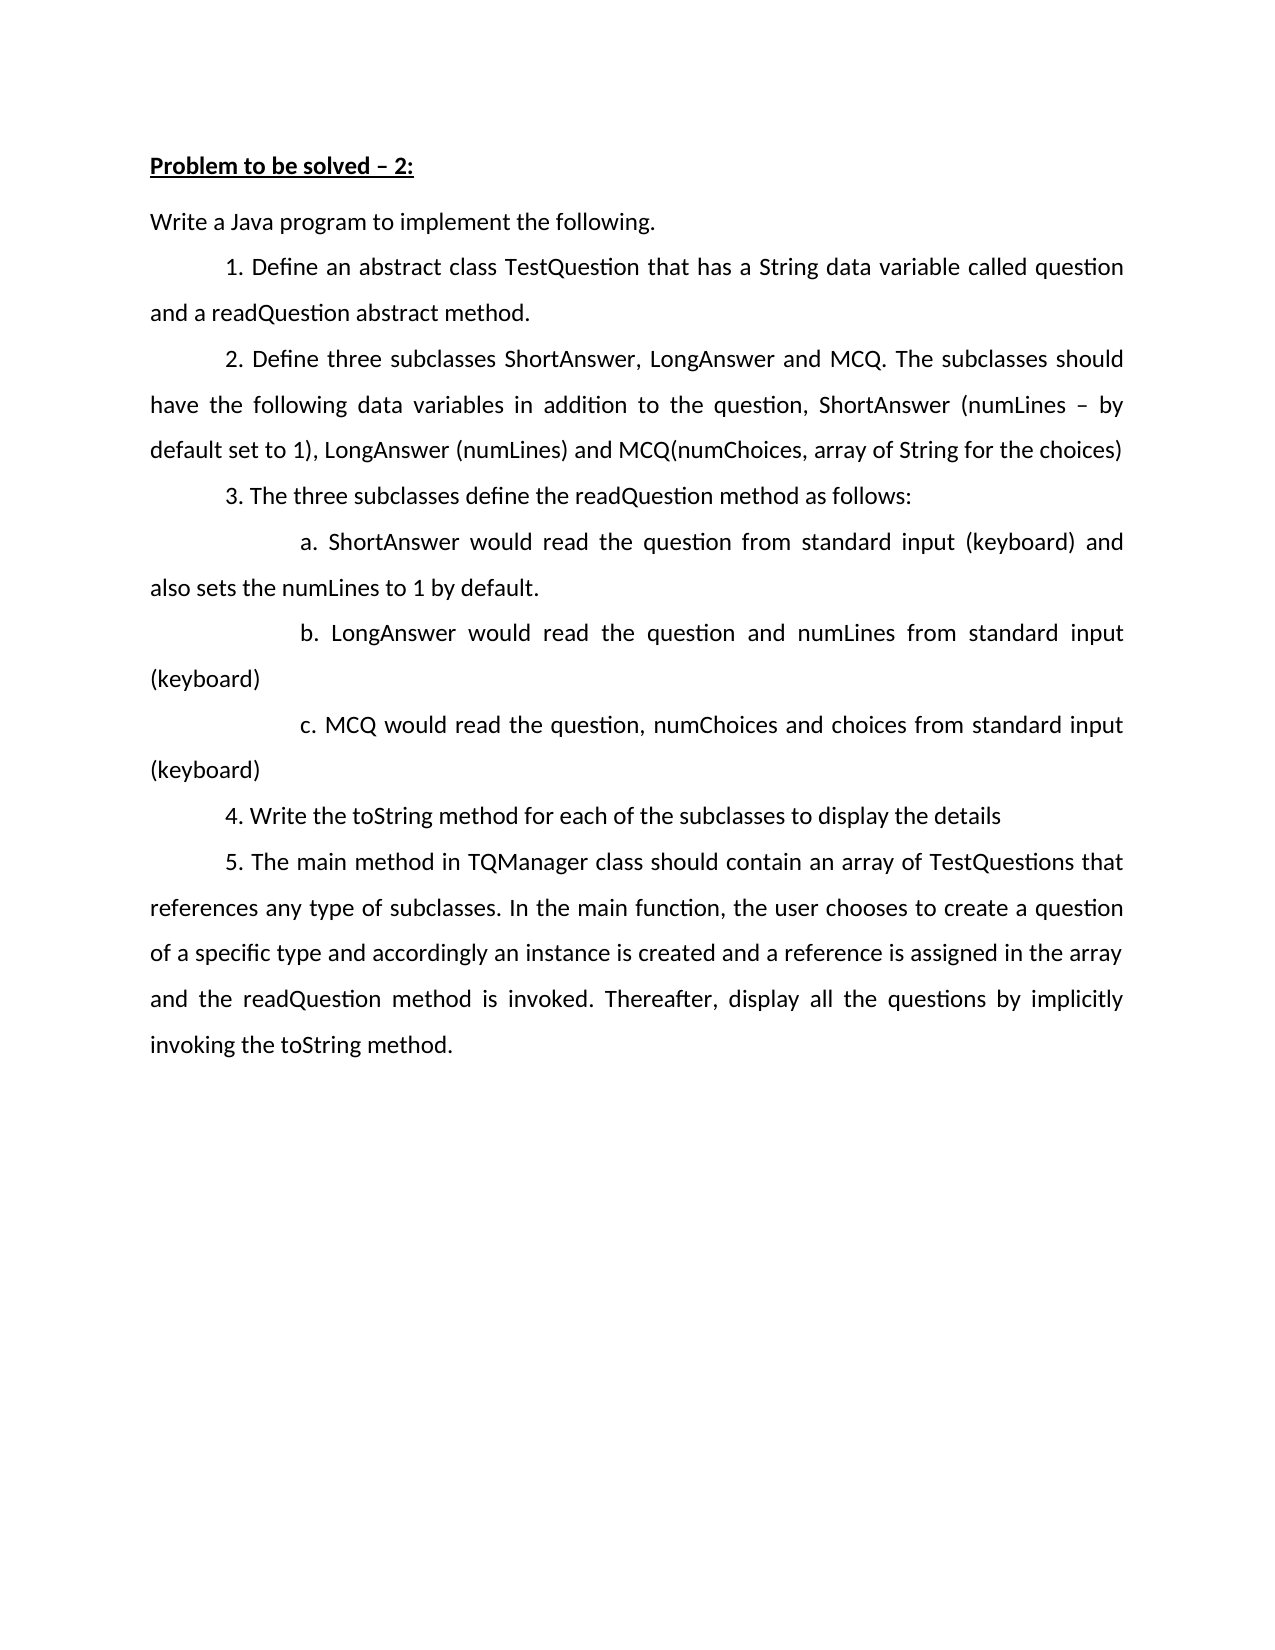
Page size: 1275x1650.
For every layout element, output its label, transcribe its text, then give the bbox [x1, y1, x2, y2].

text a. ShortAnswer would read the question from standard input (keyboard) and also sets the numLines to 1 by default. [150, 526, 1125, 602]
text Write a Java program to implement the following. [150, 206, 1125, 236]
text 4. Write the toString method for each of the subclasses to display the details [150, 800, 1125, 831]
text c. MCQ would read the question, numChoices and choices from standard input (keyboard) [150, 709, 1125, 785]
text b. LongAnswer would read the question and numLines from standard input (keyboard) [150, 617, 1125, 694]
text 1. Define an abstract class TestQuestion that has a String data variable called question and a readQuestion abstract method. [150, 252, 1125, 328]
text 2. Define three subclasses ShortAnswer, LongAnswer and MCQ. The subclasses should have the following data variables in addition to the question, ShortAnswer (numLines – by default set to 1), LongAnswer (numLines) and MCQ(numChoices, array of String for the choices) 3. The three subclasses define the readQuestion method as follows: [150, 343, 1125, 511]
text 5. The main method in TQManager class should contain an array of TestQuestions that references any type of subclasses. In the main function, the user chooses to create a question of a specific type and accordingly an instance is created and a reference is assigned in the array and the readQuestion method is invoked. Thereafter, display all the questions by implicitly invoking the toString method. [150, 846, 1125, 1059]
text Problem to be solved – 2: [150, 150, 1125, 181]
